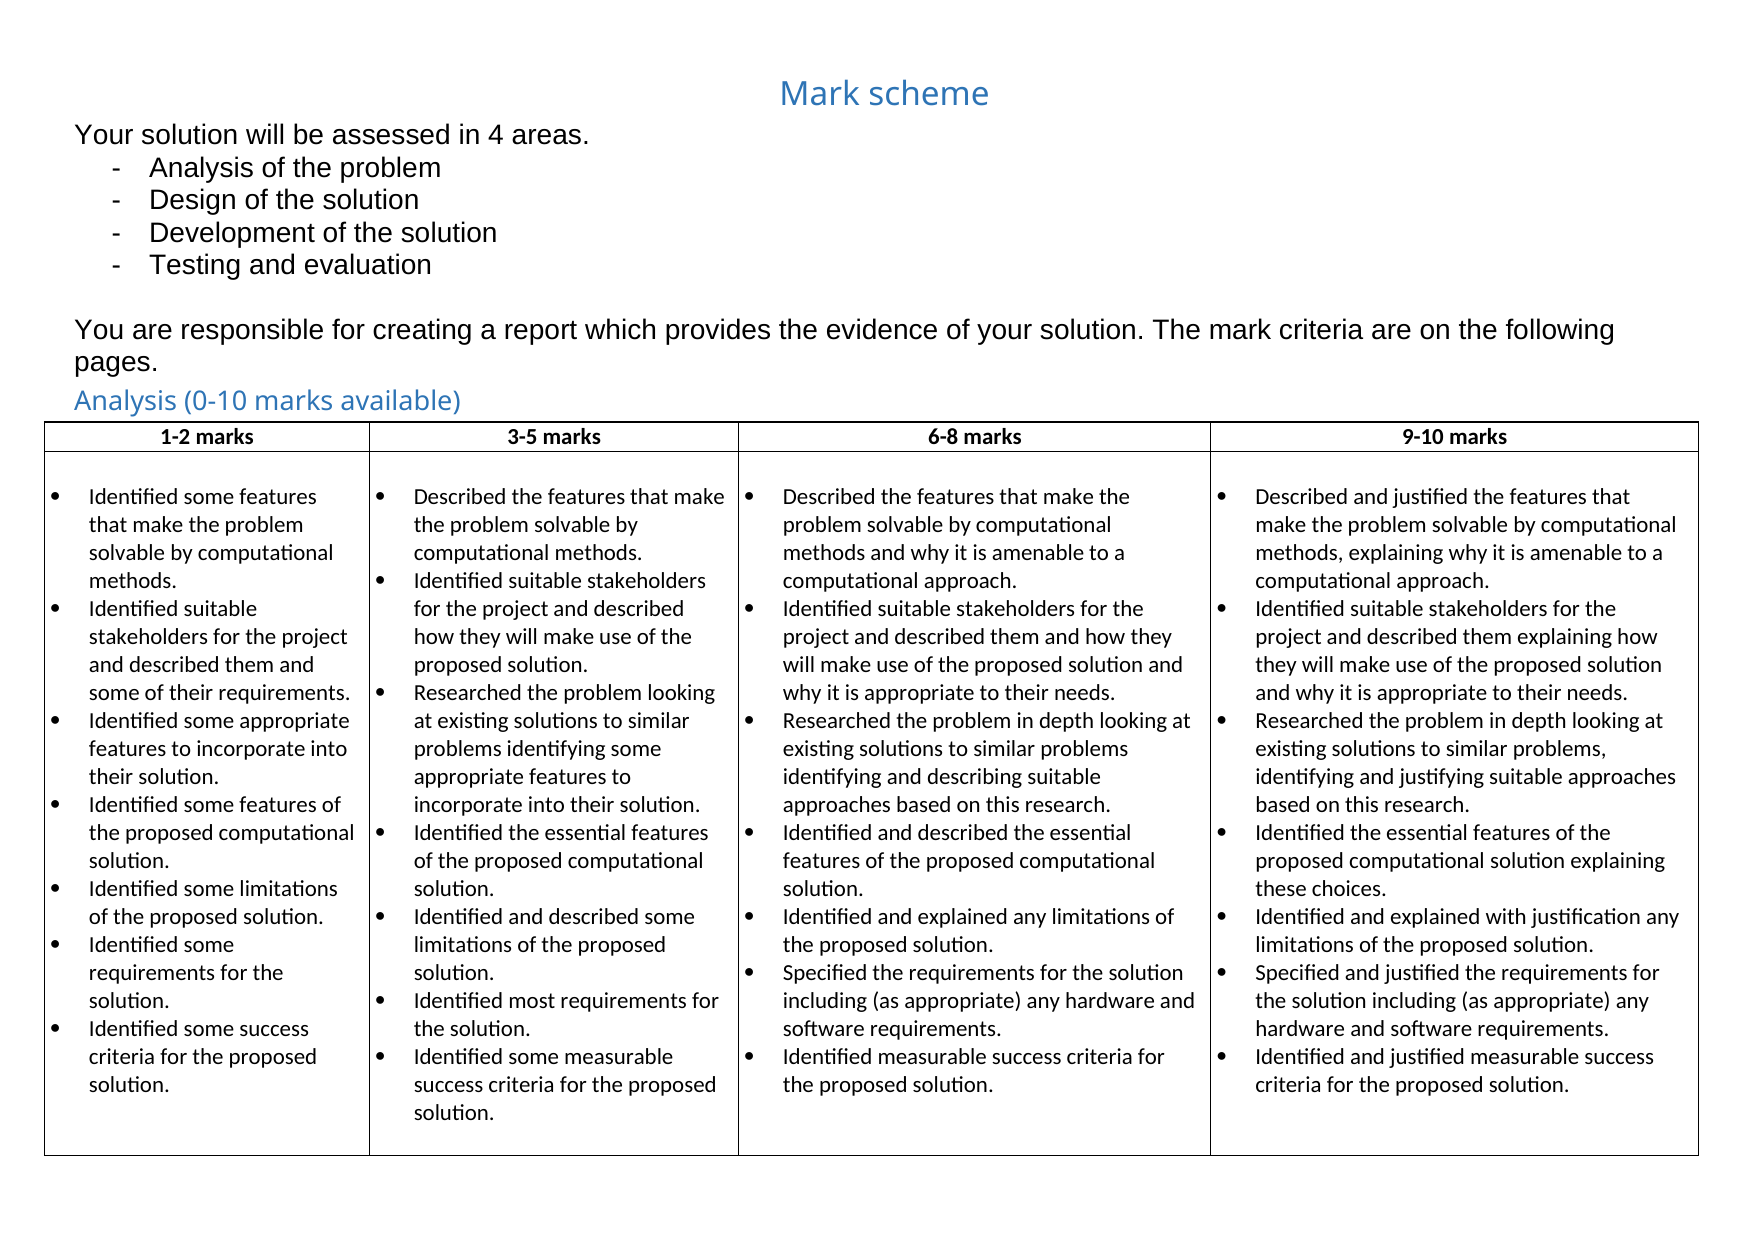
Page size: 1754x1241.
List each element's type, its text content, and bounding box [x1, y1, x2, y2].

list Testing and evaluation [111, 248, 1695, 280]
table_cell Described and justified the features that make the problem solvable by computational methods, explaining why it is amenable to a computational approach. Identified suitable stakeholders for the project and described them explaining how they will make use of the proposed solution and why it is appropriate to their needs. Researched the problem in depth looking at existing solutions to similar problems, identifying and justifying suitable approaches based on this research. Identified the essential features of the proposed computational solution explaining these choices. Identified and explained with justification any limitations of the proposed solution. Specified and justified the requirements for the solution including (as appropriate) any hardware and software requirements. Identified and justified measurable success criteria for the proposed solution. [1211, 452, 1698, 1154]
list Development of the solution [111, 216, 1695, 248]
table_header 1-2 marks [45, 423, 369, 451]
table_header 6-8 marks [739, 423, 1210, 451]
table_cell Described the features that make the problem solvable by computational methods and why it is amenable to a computational approach. Identified suitable stakeholders for the project and described them and how they will make use of the proposed solution and why it is appropriate to their needs. Researched the problem in depth looking at existing solutions to similar problems identifying and describing suitable approaches based on this research. Identified and described the essential features of the proposed computational solution. Identified and explained any limitations of the proposed solution. Specified the requirements for the solution including (as appropriate) any hardware and software requirements. Identified measurable success criteria for the proposed solution. [739, 452, 1210, 1154]
table_header 9-10 marks [1211, 423, 1698, 451]
subtitle Mark scheme [74, 69, 1695, 115]
table_header 3-5 marks [370, 423, 738, 451]
text You are responsible for creating a report which provides the evidence of your solution. The mark criteria are on the following pages. [74, 313, 1695, 377]
list Analysis of the problem [111, 151, 1695, 183]
text Your solution will be assessed in 4 areas. [74, 118, 1695, 151]
table_cell Identified some features that make the problem solvable by computational methods. Identified suitable stakeholders for the project and described them and some of their requirements. Identified some appropriate features to incorporate into their solution. Identified some features of the proposed computational solution. Identified some limitations of the proposed solution. Identified some requirements for the solution. Identified some success criteria for the proposed solution. [45, 452, 369, 1154]
table_cell Described the features that make the problem solvable by computational methods. Identified suitable stakeholders for the project and described how they will make use of the proposed solution. Researched the problem looking at existing solutions to similar problems identifying some appropriate features to incorporate into their solution. Identified the essential features of the proposed computational solution. Identified and described some limitations of the proposed solution. Identified most requirements for the solution. Identified some measurable success criteria for the proposed solution. [370, 452, 738, 1154]
subtitle Analysis (0-10 marks available) [74, 382, 1695, 418]
list Design of the solution [111, 183, 1695, 216]
